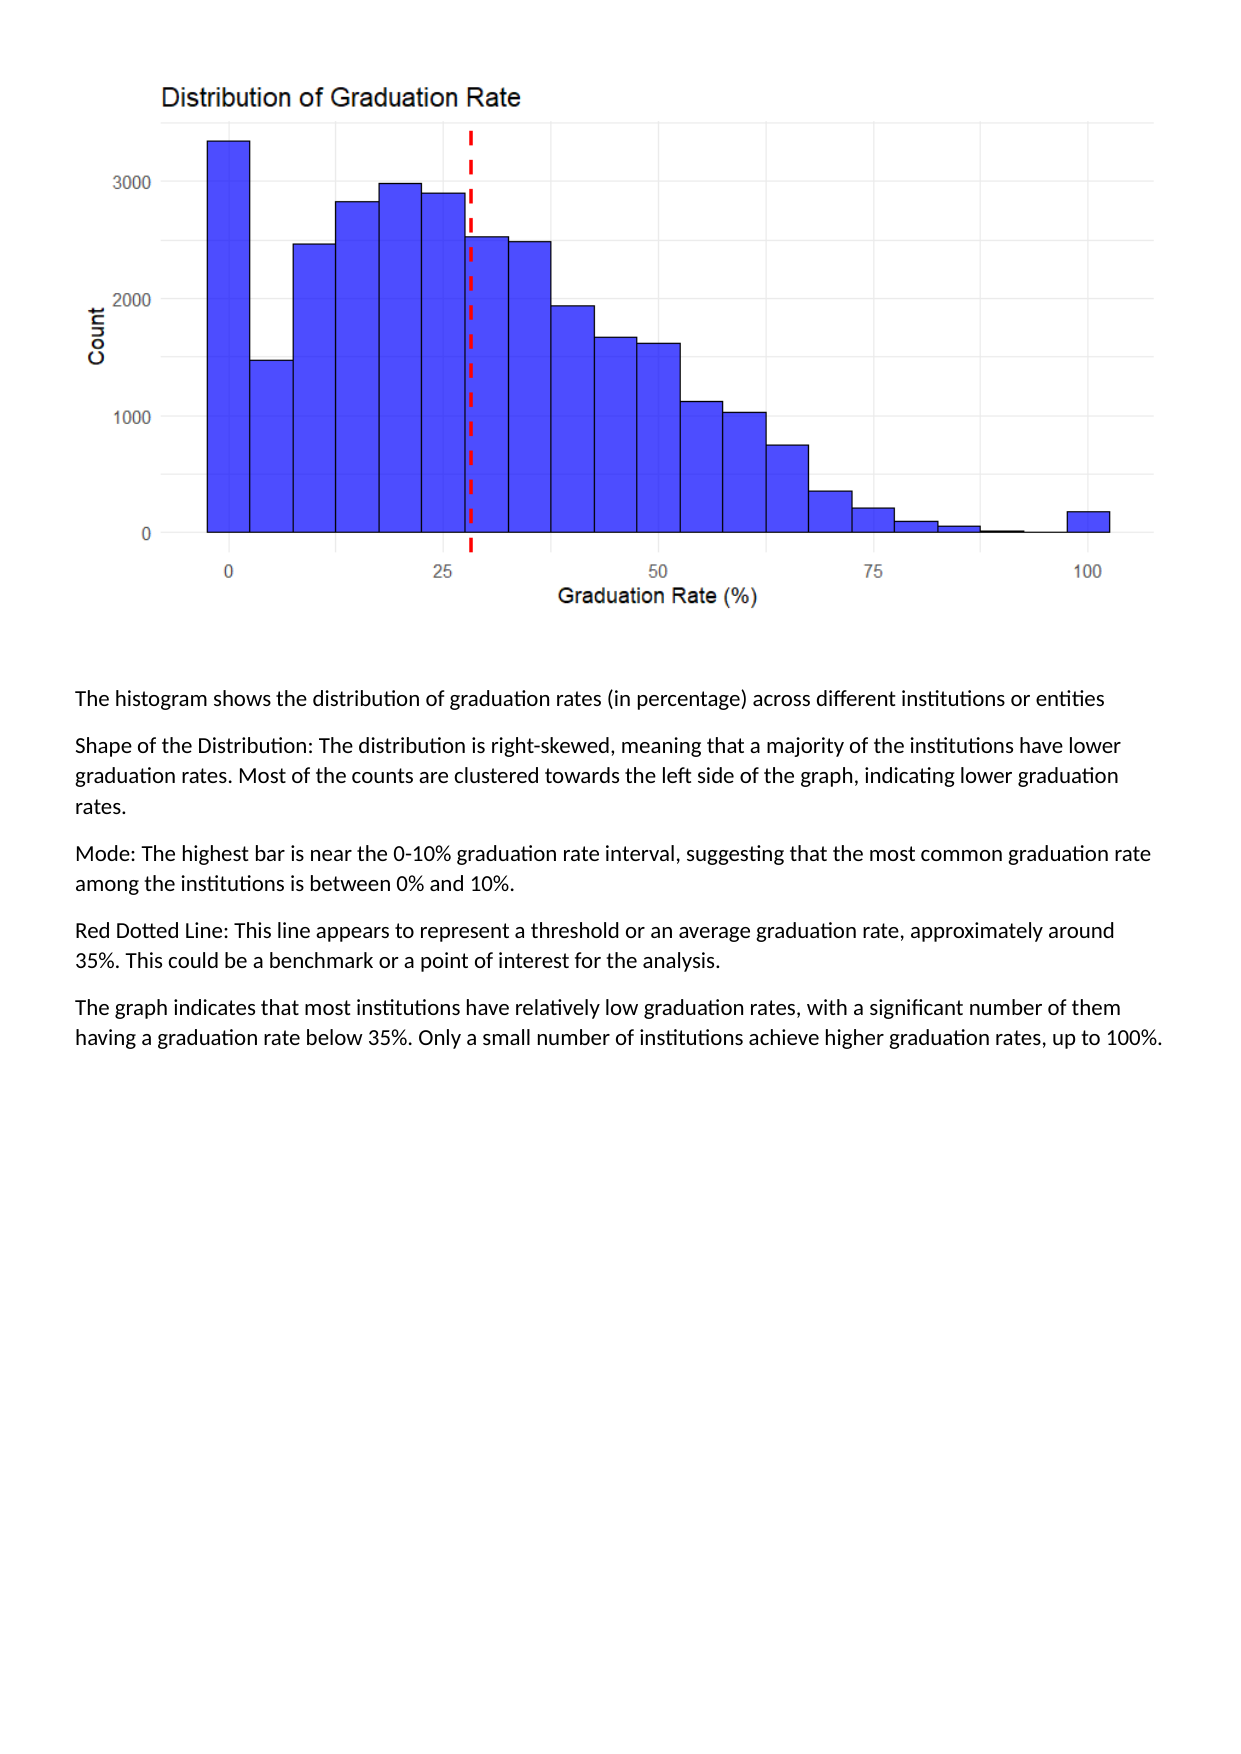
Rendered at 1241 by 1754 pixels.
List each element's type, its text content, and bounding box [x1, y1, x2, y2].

text Shape of the Distribution: The distribution is right-skewed, meaning that a majority of the institutions have lower graduation rates. Most of the counts are clustered towards the left side of the graph, indicating lower graduation rates. [75, 731, 1165, 820]
text Mode: The highest bar is near the 0-10% graduation rate interval, suggesting that the most common graduation rate among the institutions is between 0% and 10%. [75, 839, 1165, 897]
picture [75, 75, 1166, 619]
text The graph indicates that most institutions have relatively low graduation rates, with a significant number of them having a graduation rate below 35%. Only a small number of institutions achieve higher graduation rates, up to 100%. [75, 993, 1165, 1051]
text The histogram shows the distribution of graduation rates (in percentage) across different institutions or entities [75, 684, 1165, 713]
text Red Dotted Line: This line appears to represent a threshold or an average graduation rate, approximately around 35%. This could be a benchmark or a point of interest for the analysis. [75, 916, 1165, 974]
